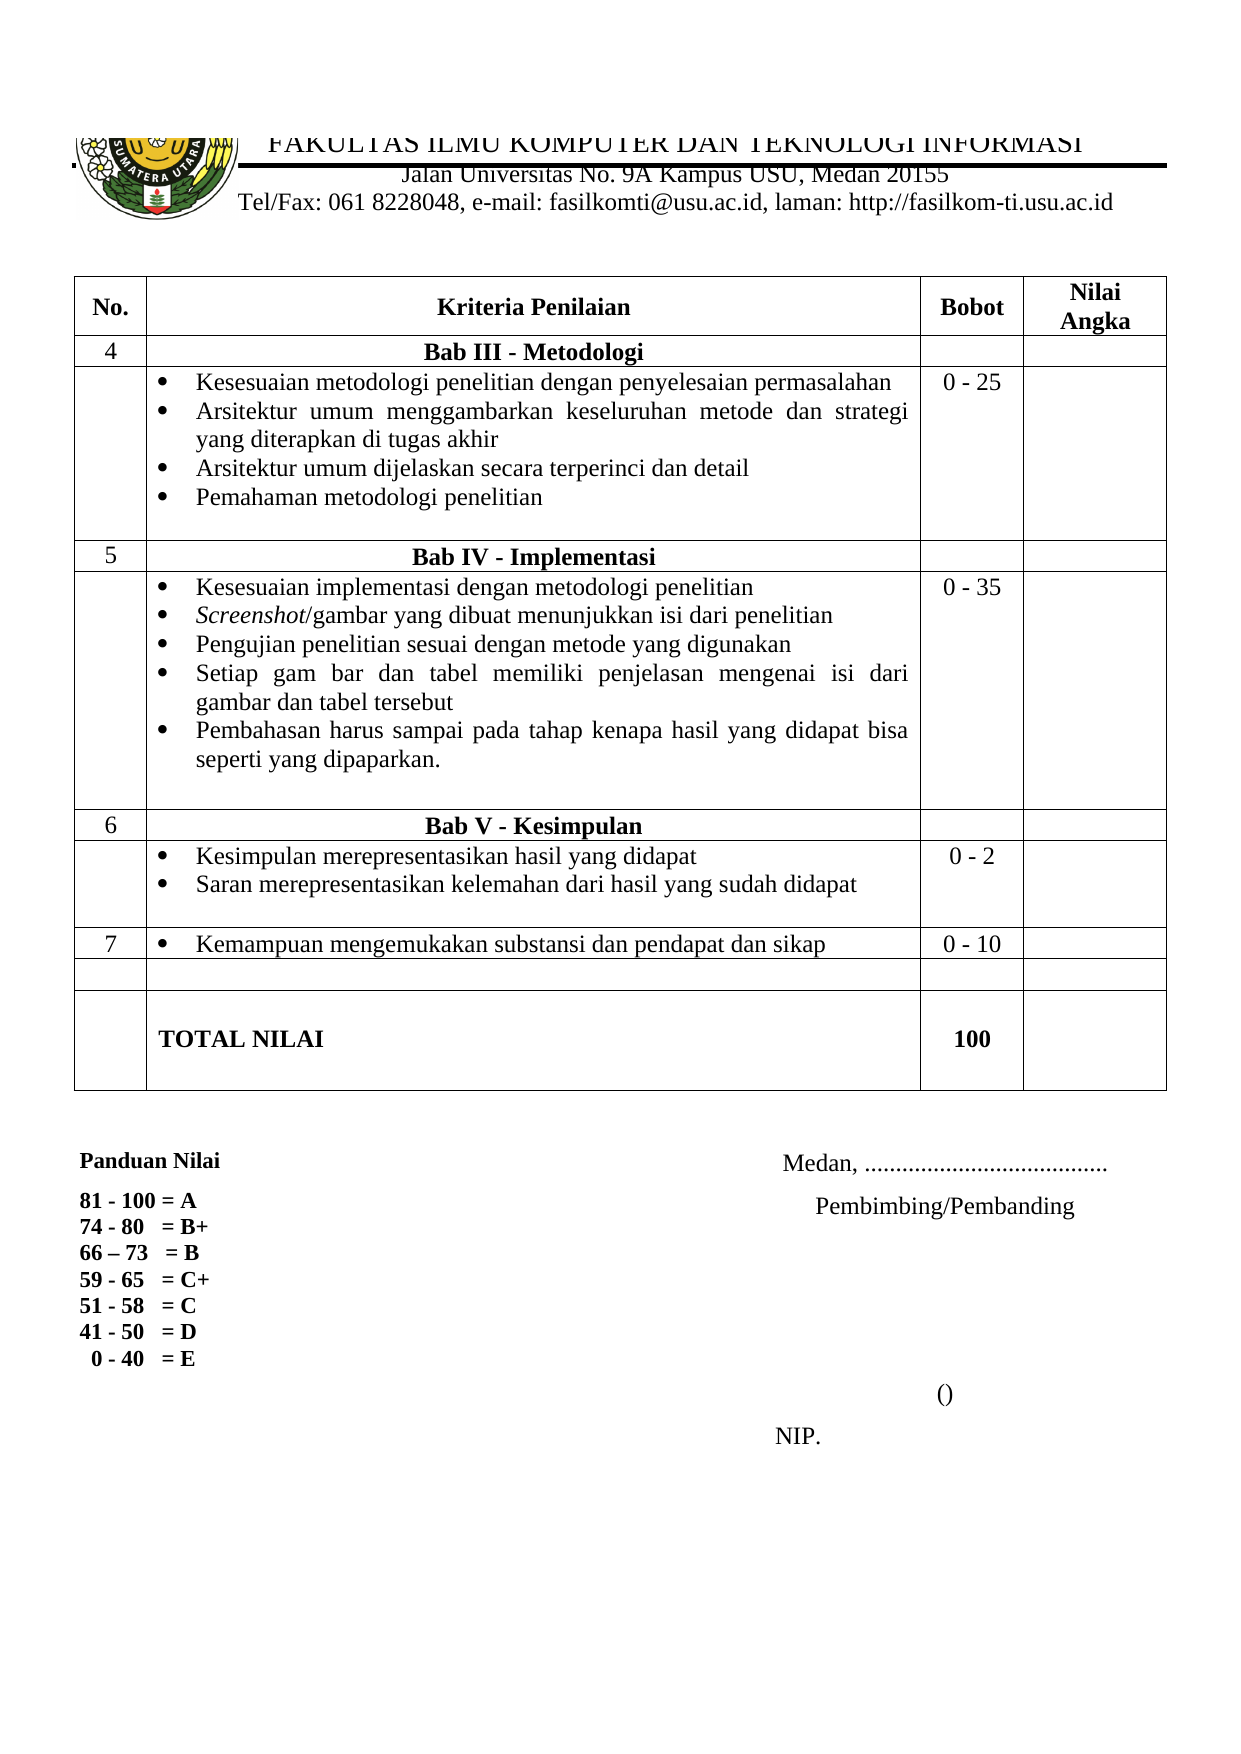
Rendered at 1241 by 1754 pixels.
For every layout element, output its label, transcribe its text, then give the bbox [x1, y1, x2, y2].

table_cell Bab V - Kesimpulan [147, 810, 920, 840]
table_cell [921, 959, 1023, 989]
table_cell 6 [75, 810, 146, 840]
table_cell Kesesuaian metodologi penelitian dengan penyelesaian permasalahan Arsitektur umum menggambarkan keseluruhan metode dan strategi yang diterapkan di tugas akhir Arsitektur umum dijelaskan secara terperinci dan detail Pemahaman metodologi penelitian [147, 367, 920, 539]
table_cell [75, 572, 146, 808]
table_cell [921, 336, 1023, 366]
picture [76, 138, 239, 220]
table_cell Bab III - Metodologi [147, 336, 920, 366]
table_cell [1024, 991, 1166, 1090]
text NIP. [725, 1421, 1165, 1450]
table_cell [1024, 336, 1166, 366]
table_cell 0 - 35 [921, 572, 1023, 808]
table_cell 100 [921, 991, 1023, 1090]
table_cell Kesimpulan merepresentasikan hasil yang didapat Saran merepresentasikan kelemahan dari hasil yang sudah didapat [147, 841, 920, 927]
table_cell 4 [75, 336, 146, 366]
table_cell TOTAL NILAI [147, 991, 920, 1090]
table_cell [75, 991, 146, 1090]
table_cell 0 - 25 [921, 367, 1023, 539]
table_cell [921, 541, 1023, 571]
table_header Nilai Angka [1024, 277, 1166, 335]
table_header Bobot [921, 277, 1023, 335]
table_cell [1024, 810, 1166, 840]
table_cell Bab IV - Implementasi [147, 541, 920, 571]
table_cell [1024, 841, 1166, 927]
table_cell 5 [75, 541, 146, 571]
table_cell [75, 367, 146, 539]
table_cell [75, 841, 146, 927]
text Medan, ....................................... [725, 1148, 1165, 1177]
table_cell Kesesuaian implementasi dengan metodologi penelitian Screenshot/gambar yang dibuat menunjukkan isi dari penelitian Pengujian penelitian sesuai dengan metode yang digunakan Setiap gam bar dan tabel memiliki penjelasan mengenai isi dari gambar dan tabel tersebut Pembahasan harus sampai pada tahap kenapa hasil yang didapat bisa seperti yang dipaparkan. [147, 572, 920, 808]
table_cell [147, 959, 920, 989]
table_cell [75, 959, 146, 989]
text () [725, 1378, 1165, 1407]
table_cell [1024, 928, 1166, 958]
table_cell 0 - 10 [921, 928, 1023, 958]
table_cell [1024, 572, 1166, 808]
table_cell [1024, 367, 1166, 539]
table_cell [1024, 959, 1166, 989]
text Pembimbing/Pembanding [725, 1191, 1165, 1220]
table_header Kriteria Penilaian [147, 277, 920, 335]
table_cell [921, 810, 1023, 840]
table_cell 7 [75, 928, 146, 958]
table_cell [1024, 541, 1166, 571]
table_header No. [75, 277, 146, 335]
table_cell Kemampuan mengemukakan substansi dan pendapat dan sikap [147, 928, 920, 958]
table_cell 0 - 2 [921, 841, 1023, 927]
